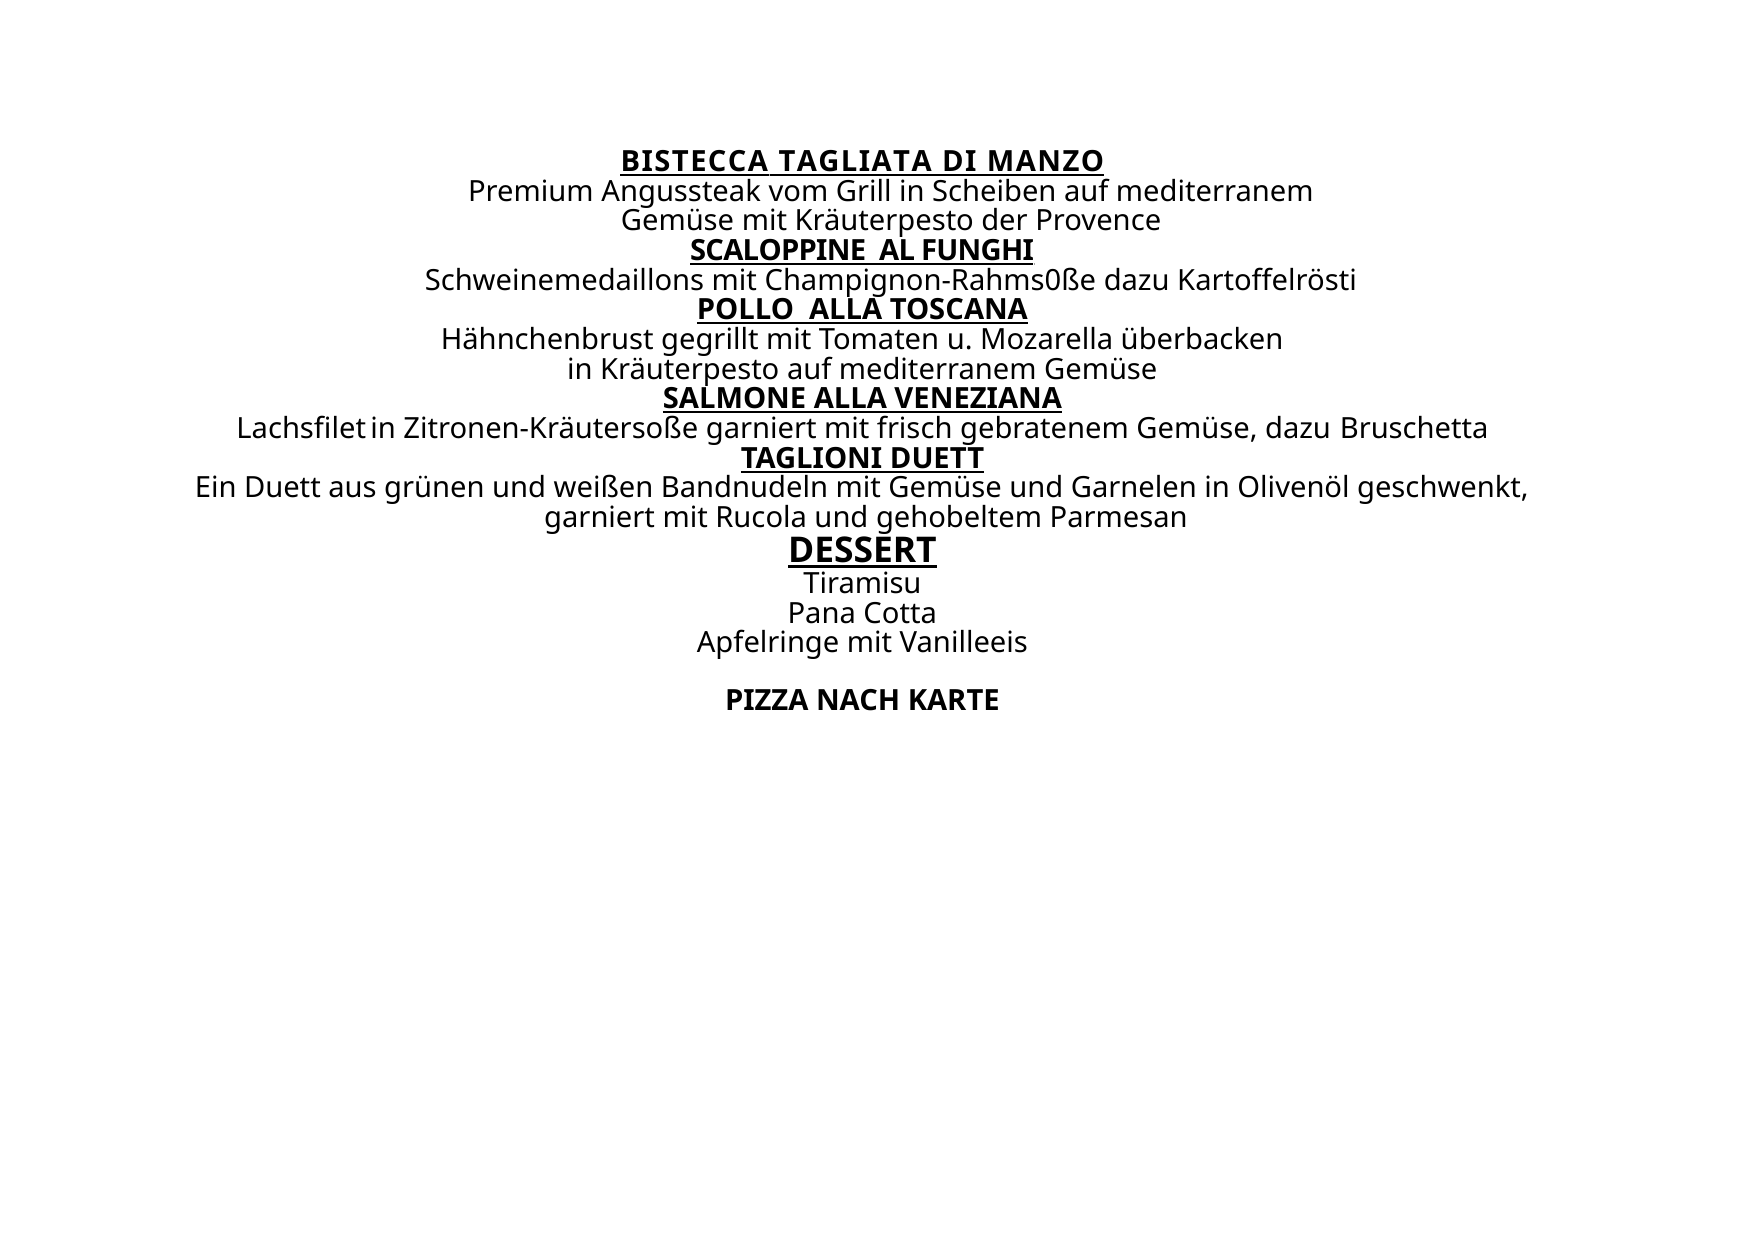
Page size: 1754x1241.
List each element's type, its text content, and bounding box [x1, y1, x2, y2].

text Hähnchenbrust gegrillt mit Tomaten u. Mozarella überbacken [118, 326, 1606, 355]
text DESSERT [118, 533, 1606, 570]
text in Kräuterpesto auf mediterranem Gemüse [118, 355, 1606, 385]
text Pana Cotta [118, 599, 1606, 629]
text Gemüse mit Kräuterpesto der Provence [265, 207, 1517, 237]
text Ein Duett aus grünen und weißen Bandnudeln mit Gemüse und Garnelen in Olivenöl geschwenkt, [118, 474, 1606, 504]
text SALMONE ALLA VENEZIANA [118, 385, 1606, 415]
text Premium Angussteak vom Grill in Scheiben auf mediterranem [265, 177, 1517, 207]
subtitle SCALOPPINE AL FUNGHI [118, 237, 1606, 266]
text Lachsfilet in Zitronen-Kräutersoße garniert mit frisch gebratenem Gemüse, dazu Bruschetta [118, 415, 1606, 444]
subtitle BISTECCA TAGLIATA DI MANZO [118, 148, 1606, 177]
text Tiramisu [118, 570, 1606, 599]
text PIZZA NACH KARTE [118, 687, 1606, 716]
text TAGLIONI DUETT [118, 444, 1606, 474]
text Schweinemedaillons mit Champignon-Rahms0ße dazu Kartoffelrösti [265, 266, 1517, 296]
text Apfelringe mit Vanilleeis [118, 629, 1606, 659]
text POLLO ALLA TOSCANA [118, 296, 1606, 326]
text garniert mit Rucola und gehobeltem Parmesan [118, 504, 1606, 533]
